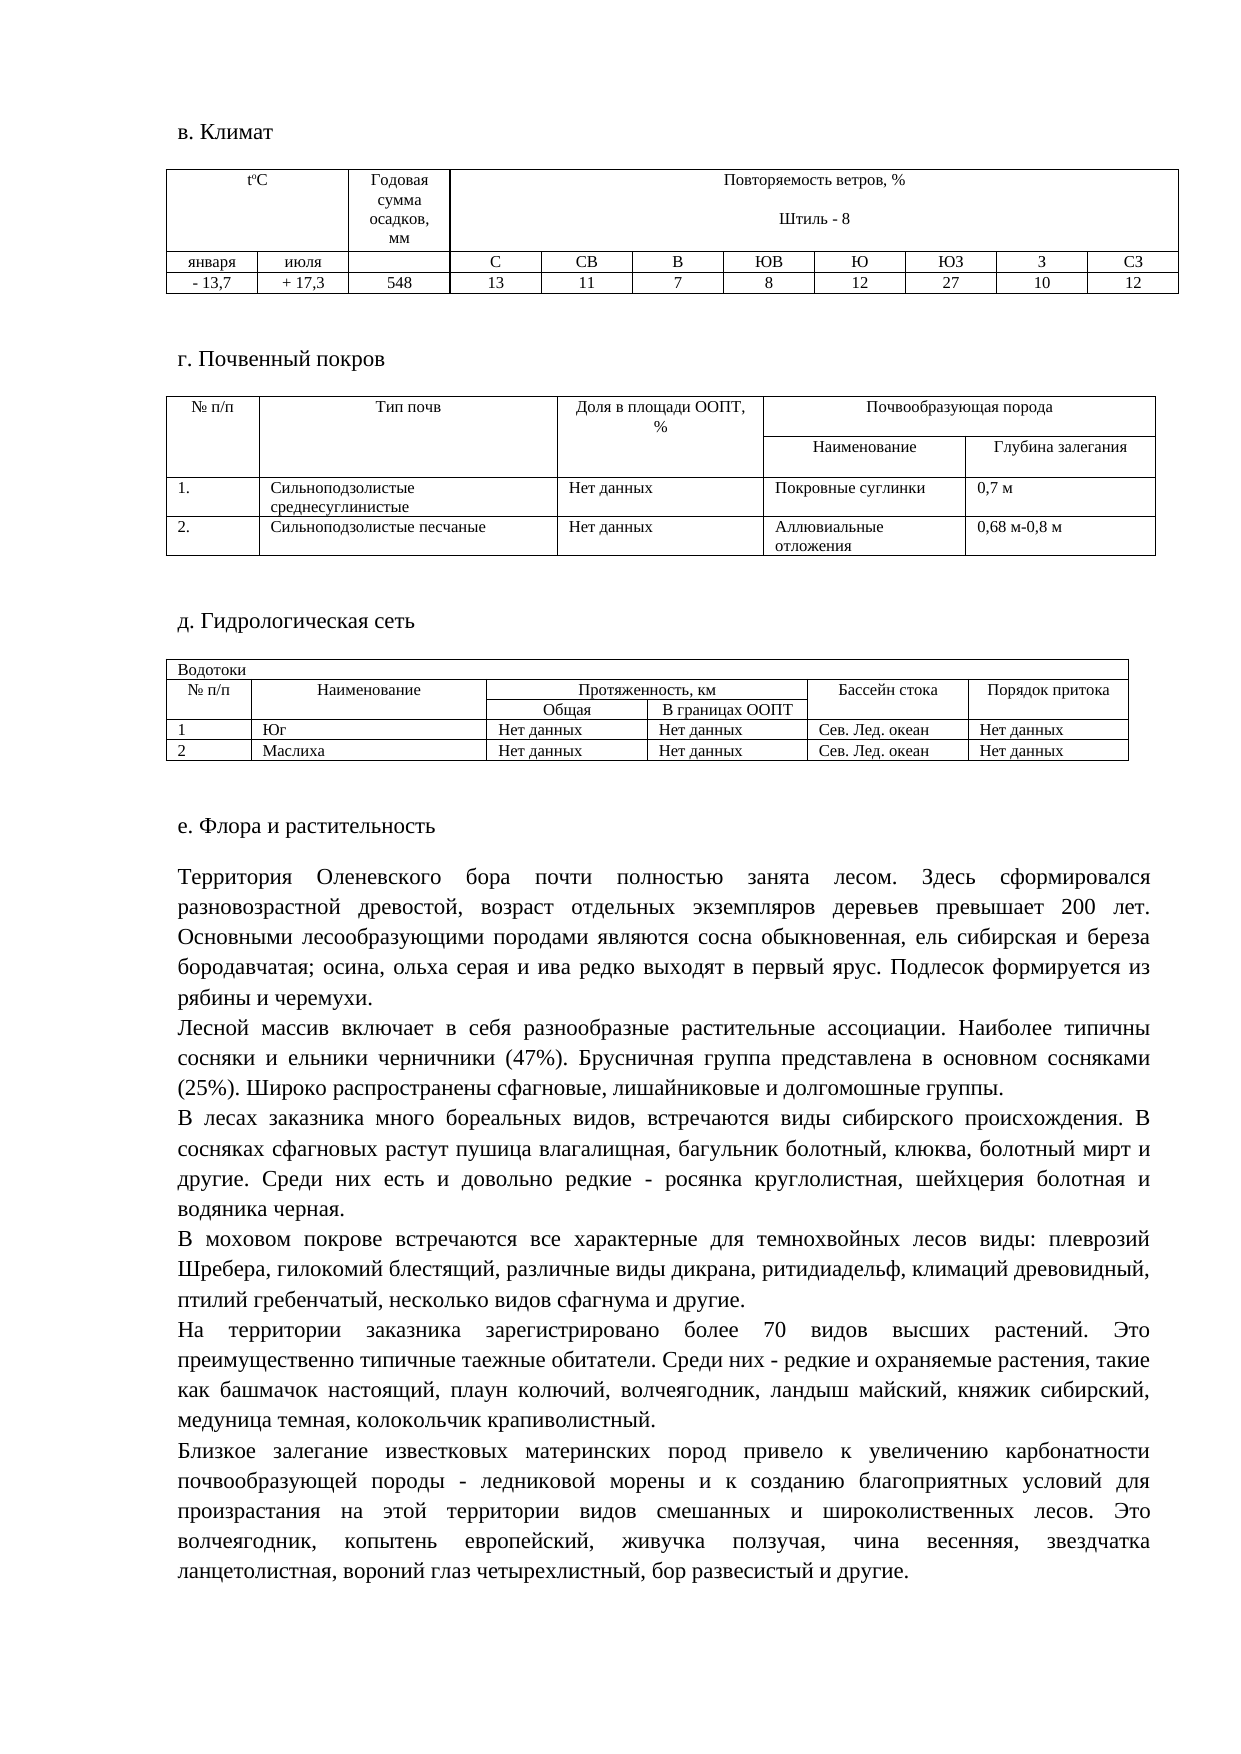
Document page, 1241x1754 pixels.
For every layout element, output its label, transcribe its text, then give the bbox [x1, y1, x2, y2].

text Близкое залегание известковых материнских пород привело к увеличению карбонатности почвообразующей породы - ледниковой морены и к созданию благоприятных условий для произрастания на этой территории видов смешанных и широколиственных лесов. Это волчеягодник, копытень европейский, живучка ползучая, чина весенняя, звездчатка ланцетолистная, вороний глаз четырехлистный, бор развесистый и другие. [177, 1437, 1152, 1584]
table_cell Глубина залегания [966, 437, 1155, 477]
text д. Гидрологическая сеть [177, 607, 1152, 634]
table_cell 548 [349, 273, 449, 293]
table_cell Нет данных [487, 720, 647, 739]
table_cell № п/п [167, 680, 251, 719]
text В лесах заказника много бореальных видов, встречаются виды сибирского происхождения. В сосняках сфагновых растут пушица влагалищная, багульник болотный, клюква, болотный мирт и другие. Среди них есть и довольно редкие - росянка круглолистная, шейхцерия болотная и водяника черная. [177, 1104, 1152, 1221]
table_cell 7 [633, 273, 723, 293]
table_cell С [451, 252, 541, 272]
table_cell Общая [487, 700, 647, 719]
table_cell ЮВ [724, 252, 814, 272]
table_cell 1 [167, 720, 251, 739]
text в. Климат [177, 118, 1152, 144]
table_cell 11 [542, 273, 632, 293]
table_header № п/п [167, 397, 259, 477]
table_header toC [167, 170, 348, 251]
table_cell Наименование [764, 437, 965, 477]
table_cell 0,7 м [966, 478, 1155, 516]
table_cell ЮЗ [906, 252, 996, 272]
table_cell Покровные суглинки [764, 478, 965, 516]
table_cell Нет данных [558, 478, 763, 516]
table_cell 12 [815, 273, 905, 293]
table_cell Сев. Лед. океан [808, 720, 968, 739]
table_cell Аллювиальные отложения [764, 517, 965, 555]
table_header Повторяемость ветров, % Штиль - 8 [451, 170, 1178, 251]
table_cell 2 [167, 740, 251, 759]
table_cell Сев. Лед. океан [808, 740, 968, 759]
table_header Водотоки [167, 660, 1128, 679]
table_cell 1. [167, 478, 259, 516]
text Лесной массив включает в себя разнообразные растительные ассоциации. Наиболее типичны сосняки и ельники черничники (47%). Брусничная группа представлена в основном сосняками (25%). Широко распространены сфагновые, лишайниковые и долгомошные группы. [177, 1014, 1152, 1101]
text На территории заказника зарегистрировано более 70 видов высших растений. Это преимущественно типичные таежные обитатели. Среди них - редкие и охраняемые растения, такие как башмачок настоящий, плаун колючий, волчеягодник, ландыш майский, княжик сибирский, медуница темная, колокольчик крапиволистный. [177, 1316, 1152, 1433]
table_cell [349, 252, 449, 272]
table_cell Порядок притока [969, 680, 1128, 719]
table_cell Маслиха [252, 740, 486, 759]
table_cell В [633, 252, 723, 272]
table_cell - 13,7 [167, 273, 257, 293]
table_cell января [167, 252, 257, 272]
table_cell З [997, 252, 1087, 272]
table_cell Нет данных [969, 720, 1128, 739]
table_header Доля в площади ООПТ, % [558, 397, 763, 477]
table_cell Бассейн стока [808, 680, 968, 719]
table_cell Нет данных [487, 740, 647, 759]
table_cell 0,68 м-0,8 м [966, 517, 1155, 555]
table_cell июля [258, 252, 348, 272]
table_cell 12 [1088, 273, 1178, 293]
table_cell Ю [815, 252, 905, 272]
table_cell Юг [252, 720, 486, 739]
text г. Почвенный покров [177, 345, 1152, 371]
text е. Флора и растительность [177, 812, 1152, 838]
table_header Почвообразующая порода [764, 397, 1155, 436]
table_cell Протяженность, км [487, 680, 807, 699]
table_cell Сильноподзолистые среднесуглинистые [260, 478, 557, 516]
table_cell СВ [542, 252, 632, 272]
text В моховом покрове встречаются все характерные для темнохвойных лесов виды: плеврозий Шребера, гилокомий блестящий, различные виды дикрана, ритидиадельф, климаций древовидный, птилий гребенчатый, несколько видов сфагнума и другие. [177, 1225, 1152, 1312]
text Территория Оленевского бора почти полностью занята лесом. Здесь сформировался разновозрастной древостой, возраст отдельных экземпляров деревьев превышает 200 лет. Основными лесообразующими породами являются сосна обыкновенная, ель сибирская и береза бородавчатая; осина, ольха серая и ива редко выходят в первый ярус. Подлесок формируется из рябины и черемухи. [177, 863, 1152, 1010]
table_cell 8 [724, 273, 814, 293]
table_cell Наименование [252, 680, 486, 719]
table_cell Нет данных [648, 720, 807, 739]
table_cell В границах ООПТ [648, 700, 807, 719]
table_cell Сильноподзолистые песчаные [260, 517, 557, 555]
table_cell 10 [997, 273, 1087, 293]
table_cell СЗ [1088, 252, 1178, 272]
table_cell 2. [167, 517, 259, 555]
table_cell 13 [451, 273, 541, 293]
table_header Годовая сумма осадков, мм [349, 170, 449, 251]
table_cell Нет данных [558, 517, 763, 555]
table_cell Нет данных [648, 740, 807, 759]
table_header Тип почв [260, 397, 557, 477]
table_cell Нет данных [969, 740, 1128, 759]
table_cell 27 [906, 273, 996, 293]
table_cell + 17,3 [258, 273, 348, 293]
